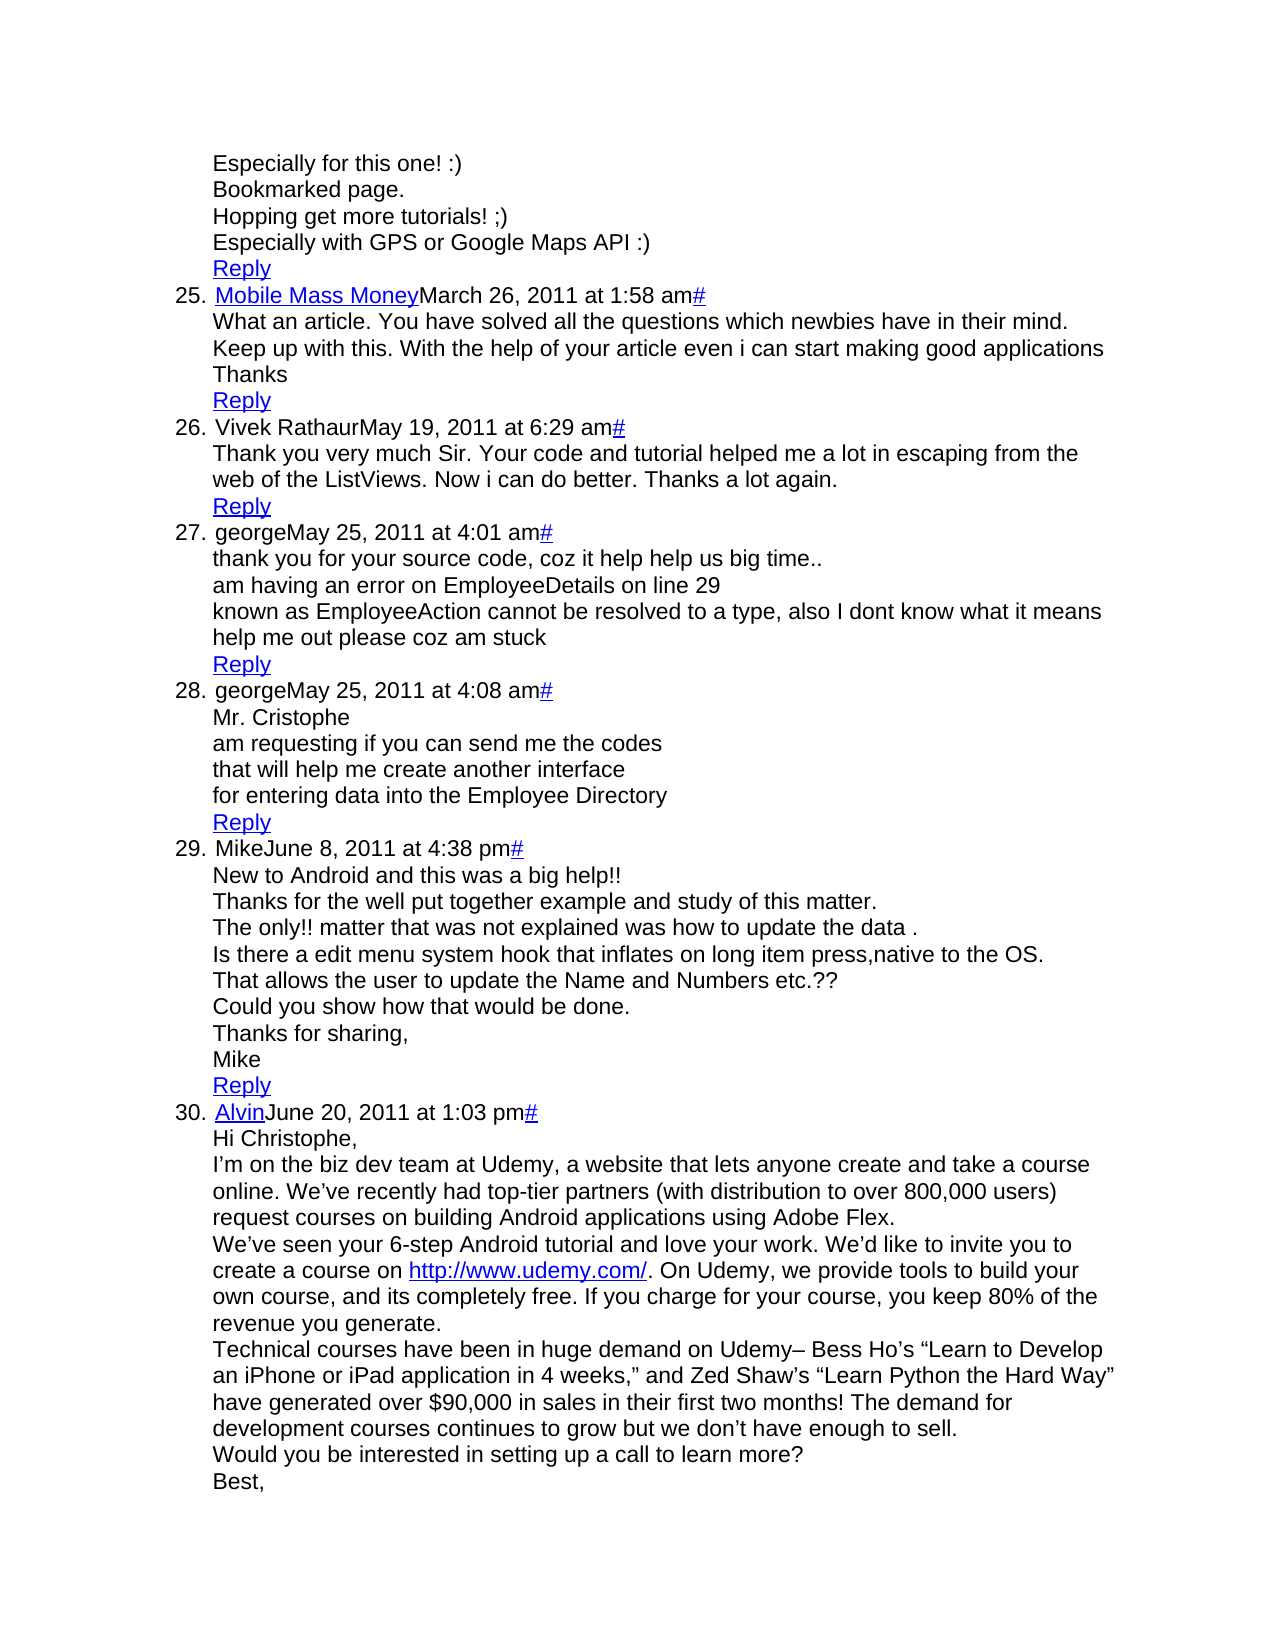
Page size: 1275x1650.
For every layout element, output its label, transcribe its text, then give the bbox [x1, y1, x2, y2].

list Vivek RathaurMay 19, 2011 at 6:29 am# Thank you very much Sir. Your code and tutorial helped me a lot in escaping from the web of the ListViews. Now i can do better. Thanks a lot again. Reply [175, 413, 1125, 519]
list georgeMay 25, 2011 at 4:01 am# thank you for your source code, coz it help help us big time.. am having an error on EmployeeDetails on line 29 known as EmployeeAction cannot be resolved to a type, also I dont know what it means help me out please coz am stuck Reply [175, 519, 1125, 677]
list MikeJune 8, 2011 at 4:38 pm# New to Android and this was a big help!! Thanks for the well put together example and study of this matter. The only!! matter that was not explained was how to update the data . Is there a edit menu system hook that inflates on long item press,native to the OS. That allows the user to update the Name and Numbers etc.?? Could you show how that would be done. Thanks for sharing, Mike Reply [175, 835, 1125, 1099]
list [175, 1099, 1125, 1494]
list georgeMay 25, 2011 at 4:08 am# Mr. Cristophe am requesting if you can send me the codes that will help me create another interface for entering data into the Employee Directory Reply [175, 677, 1125, 835]
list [175, 150, 1125, 282]
list Mobile Mass MoneyMarch 26, 2011 at 1:58 am# What an article. You have solved all the questions which newbies have in their mind. Keep up with this. With the help of your article even i can start making good applications Thanks Reply [175, 282, 1125, 413]
